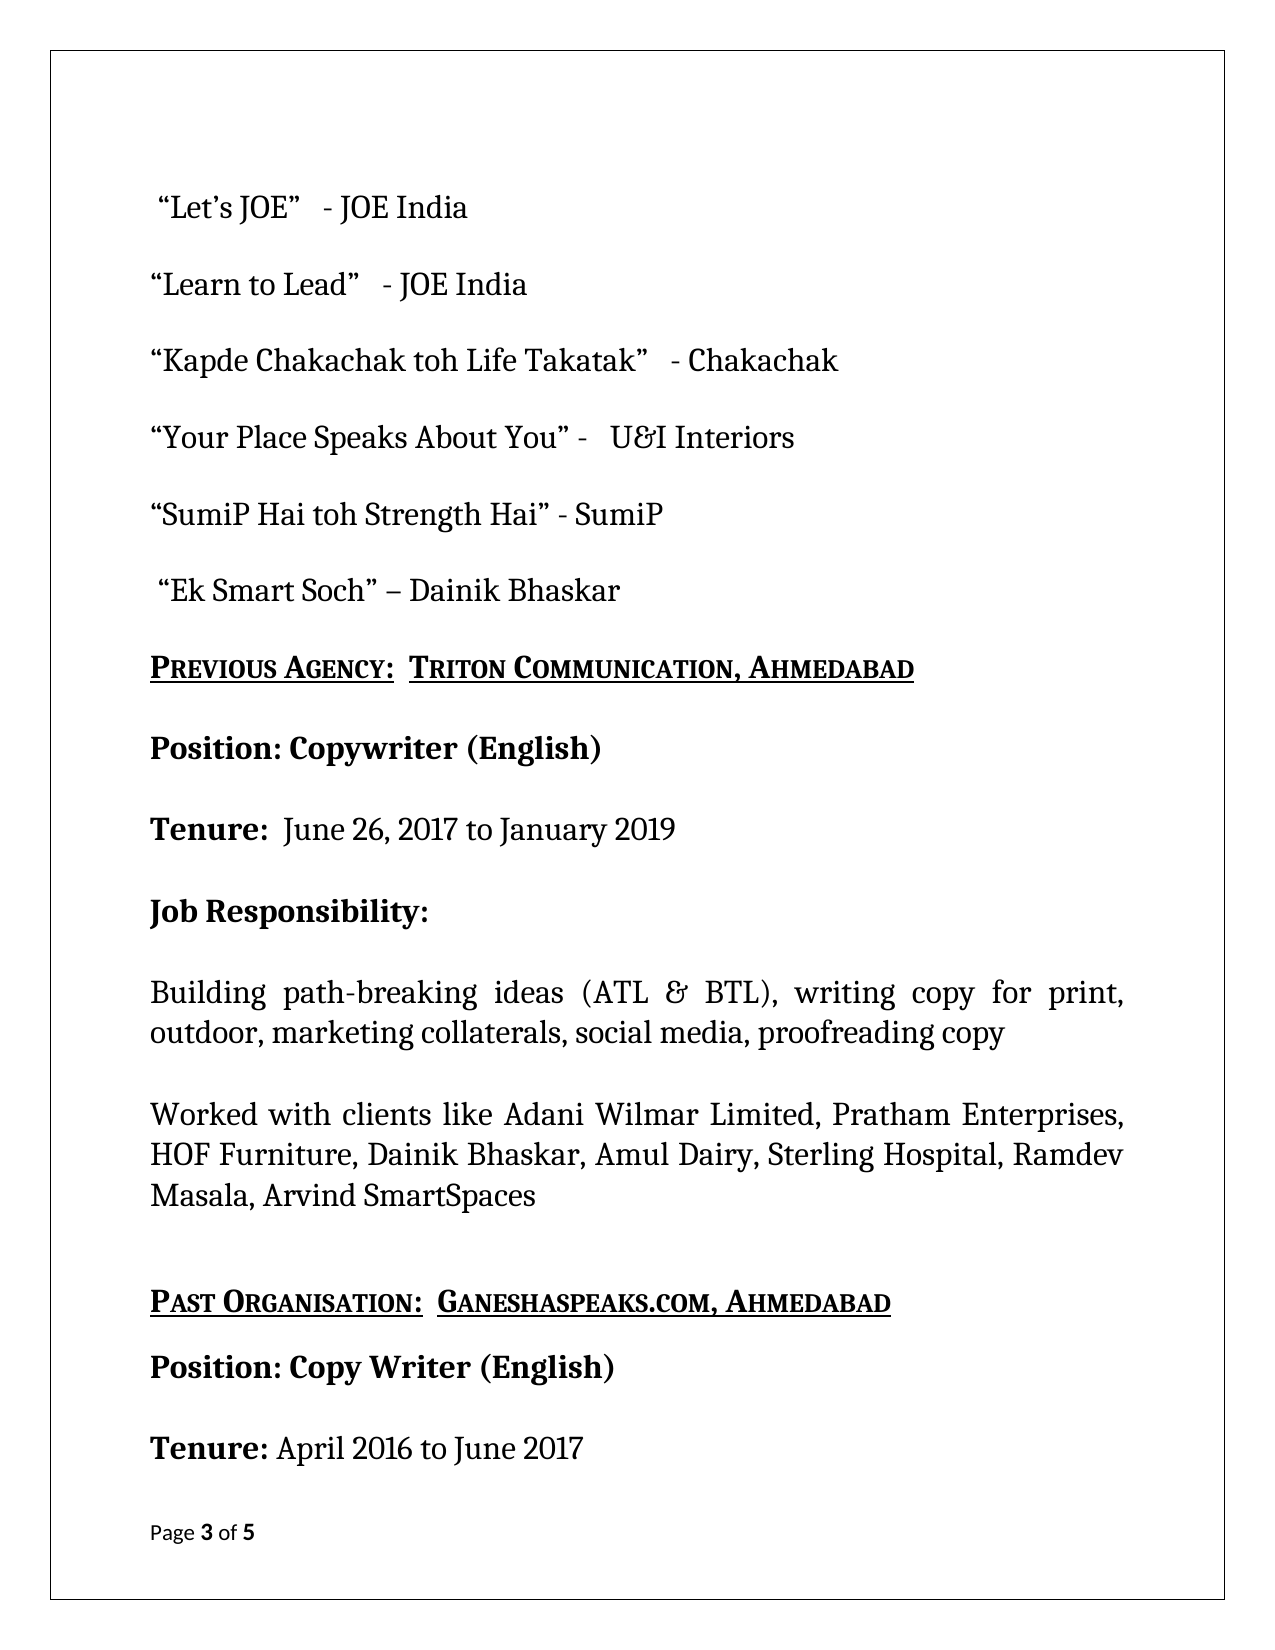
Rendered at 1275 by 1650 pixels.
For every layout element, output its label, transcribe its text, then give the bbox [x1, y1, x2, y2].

text “Kapde Chakachak toh Life Takatak” - Chakachak [150, 342, 1125, 380]
text “Your Place Speaks About You” - U&I Interiors [150, 418, 1125, 457]
text Job Responsibility: [150, 892, 1125, 930]
text Previous Agency: Triton Communication, Ahmedabad [150, 648, 1125, 687]
text Tenure: June 26, 2017 to January 2019 [150, 811, 1125, 849]
text Worked with clients like Adani Wilmar Limited, Pratham Enterprises, HOF Furniture, Dainik Bhaskar, Amul Dairy, Sterling Hospital, Ramdev Masala, Arvind SmartSpaces [150, 1095, 1125, 1215]
text “Ek Smart Soch” – Dainik Bhaskar [150, 572, 1125, 610]
text Position: Copywriter (English) [150, 729, 1125, 768]
text “SumiP Hai toh Strength Hai” - SumiP [150, 495, 1125, 533]
text Past Organisation: Ganeshaspeaks.com, Ahmedabad [150, 1283, 1125, 1321]
text Tenure: April 2016 to June 2017 [150, 1429, 1125, 1468]
text “Learn to Lead” - JOE India [150, 265, 1125, 303]
text Position: Copy Writer (English) [150, 1348, 1125, 1387]
text Building path-breaking ideas (ATL & BTL), writing copy for print, outdoor, marketing collaterals, social media, proofreading copy [150, 973, 1125, 1052]
text “Let’s JOE” - JOE India [150, 188, 1125, 227]
